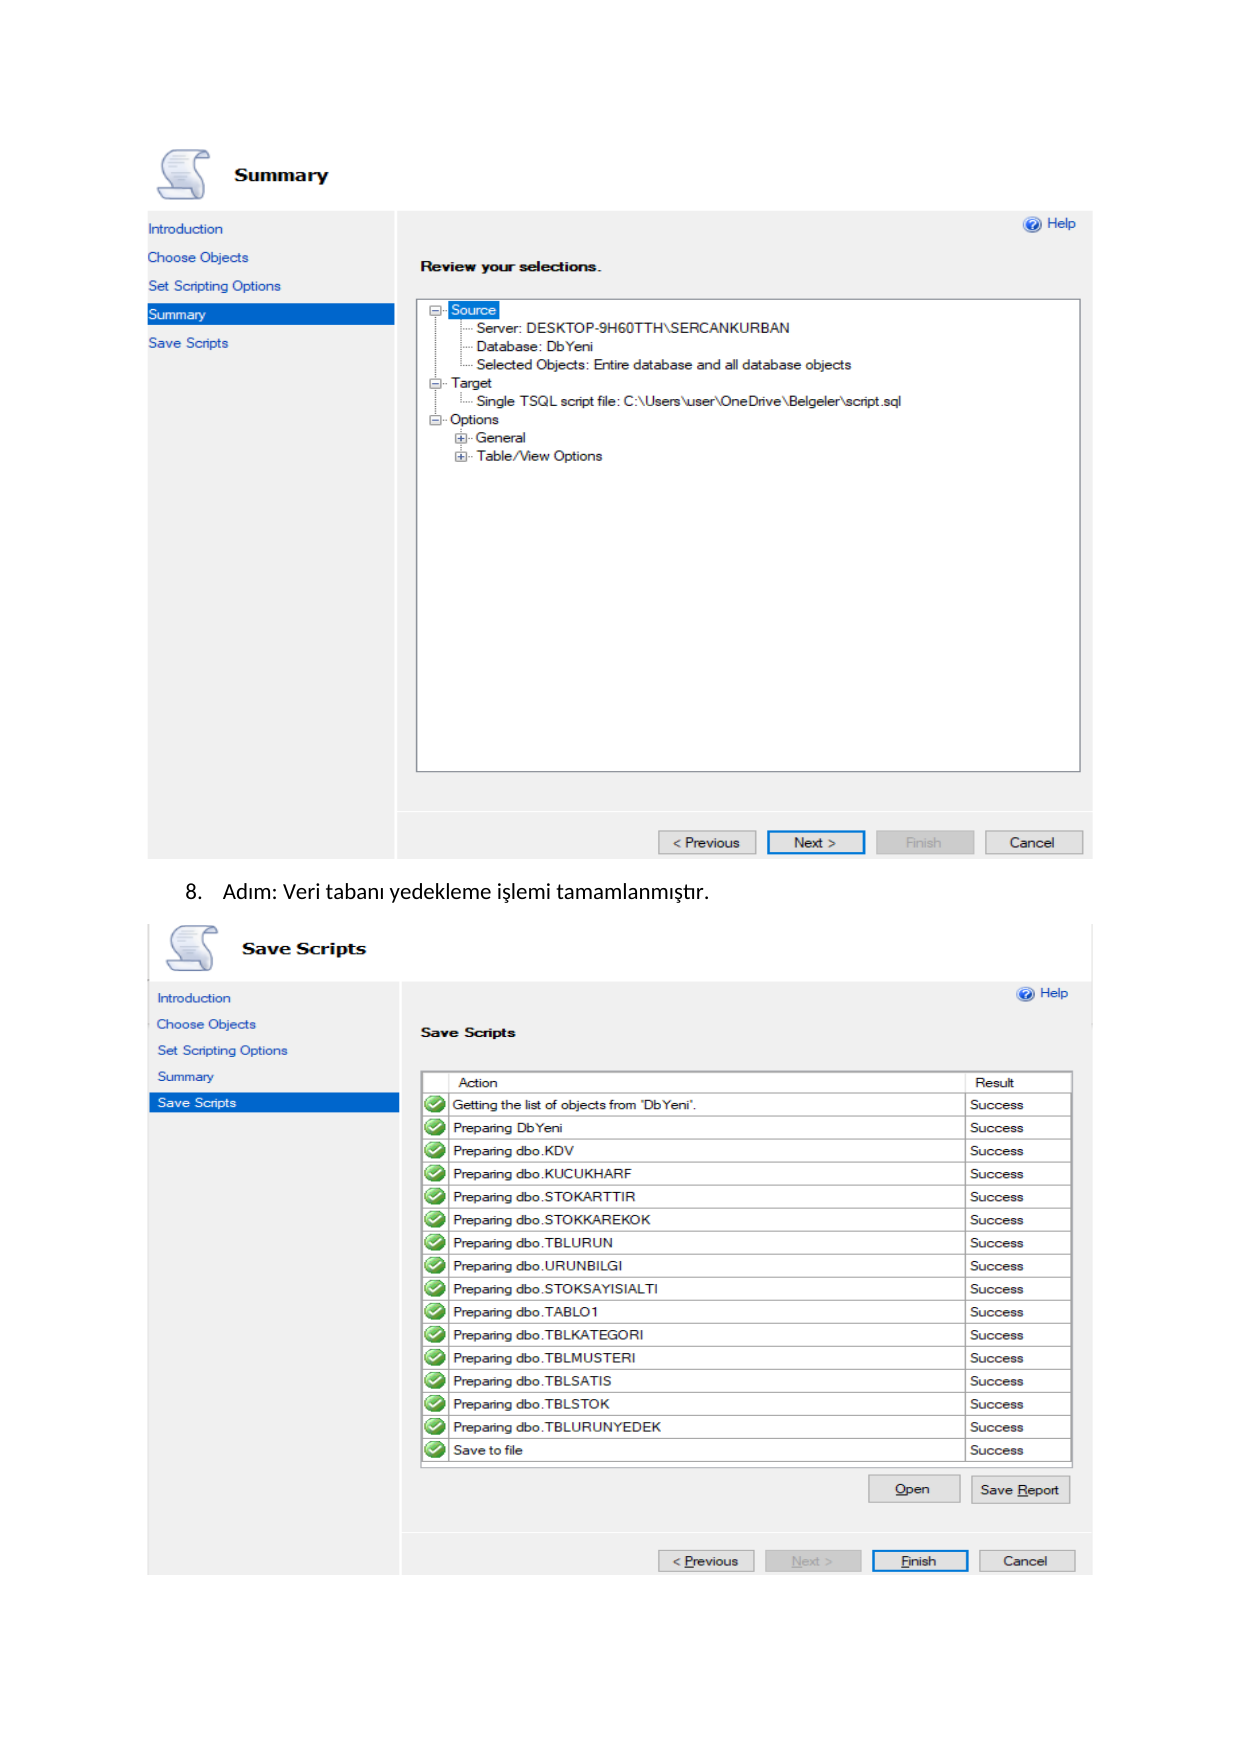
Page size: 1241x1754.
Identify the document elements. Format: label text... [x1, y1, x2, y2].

picture [147, 147, 1093, 859]
list Adım: Veri tabanı yedekleme işlemi tamamlanmıştır. [185, 877, 1093, 905]
picture [147, 924, 1093, 1575]
